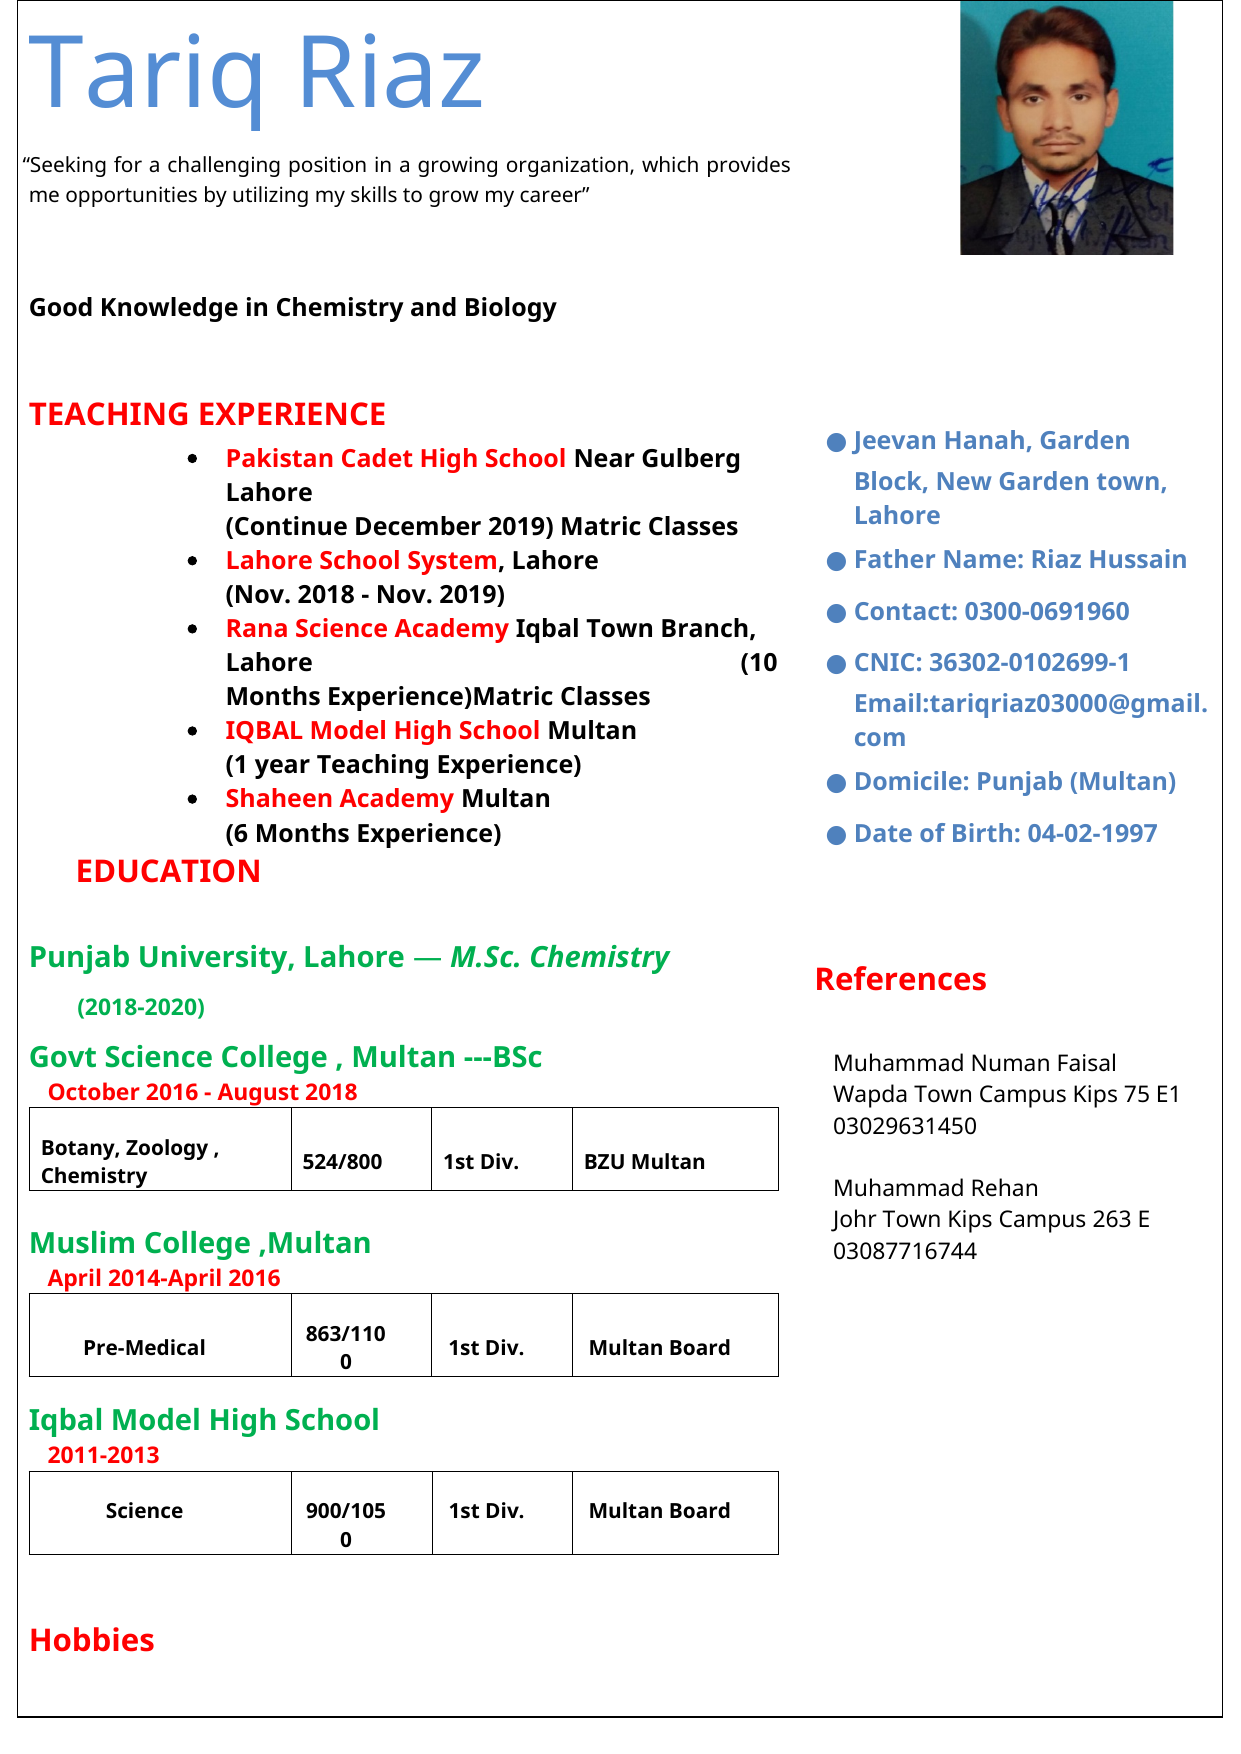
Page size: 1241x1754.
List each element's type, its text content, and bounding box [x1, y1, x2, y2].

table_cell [18, 228, 803, 1716]
table_header Tariq Riaz “Seeking for a challenging position in a growing organization, which provides me opportunities by utilizing my skills to grow my career” [18, 1, 803, 227]
table_header [803, 1, 1222, 227]
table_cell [803, 228, 1222, 1716]
